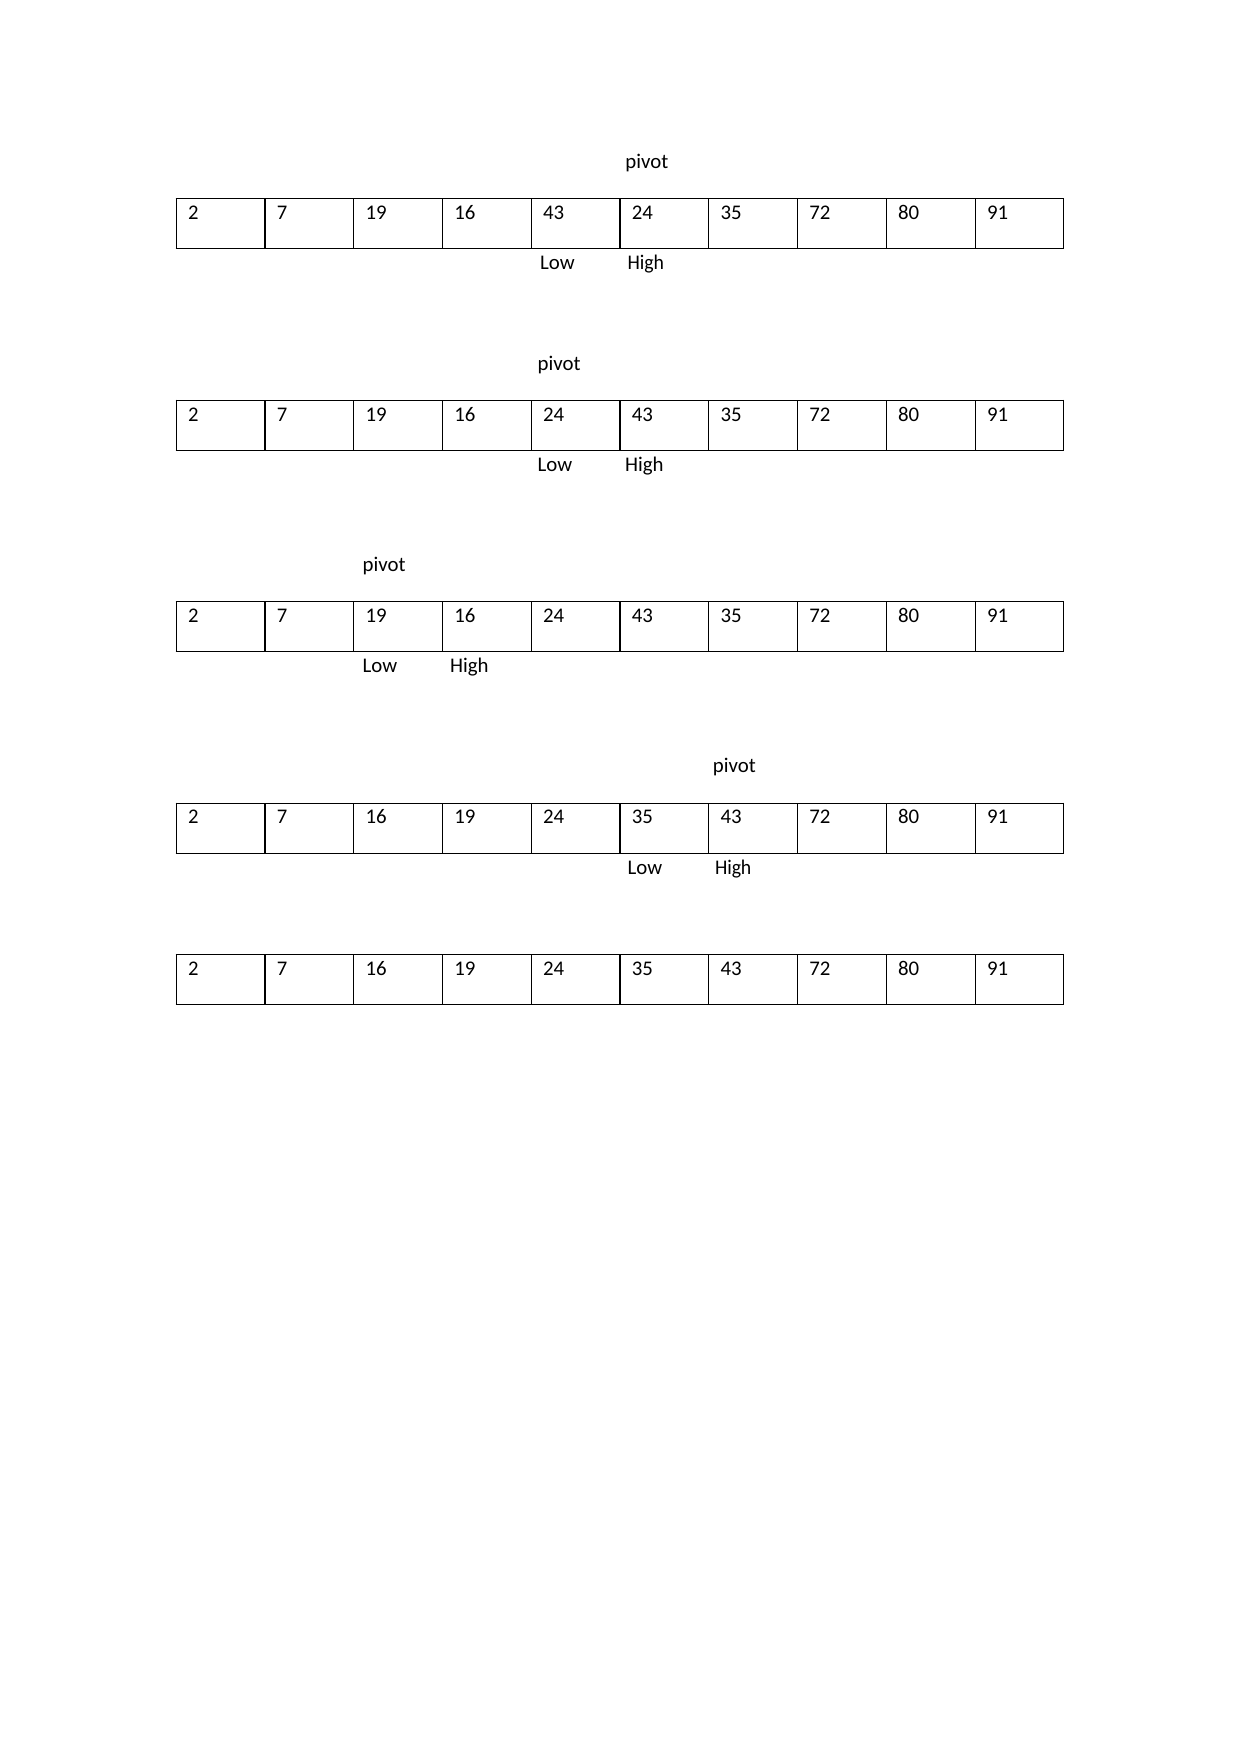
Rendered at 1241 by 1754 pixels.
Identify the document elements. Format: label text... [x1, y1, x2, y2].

text pivot [164, 753, 756, 778]
table_header 35 [621, 804, 708, 853]
text pivot [362, 551, 1076, 577]
table_header 72 [798, 955, 886, 1004]
table_header 7 [266, 955, 353, 1004]
table_header 2 [177, 401, 264, 450]
table_header 72 [798, 401, 886, 450]
table_header 16 [443, 199, 531, 248]
table_header 35 [621, 955, 708, 1004]
table_header 19 [354, 199, 442, 248]
table_header 16 [443, 401, 531, 450]
table_header 2 [177, 602, 264, 651]
text Low High [537, 451, 1076, 477]
table_header 2 [177, 804, 264, 853]
text Low High [164, 249, 664, 275]
table_header 91 [976, 602, 1063, 651]
text pivot [164, 148, 668, 174]
table_header 43 [709, 955, 797, 1004]
table_header 80 [887, 602, 975, 651]
table_header 24 [532, 401, 619, 450]
table_header 24 [621, 199, 708, 248]
table_header 80 [887, 199, 975, 248]
table_header 7 [266, 602, 353, 651]
table_header 2 [177, 955, 264, 1004]
table_header 80 [887, 955, 975, 1004]
table_header 43 [621, 602, 708, 651]
table_header 91 [976, 804, 1063, 853]
table_header 43 [532, 199, 619, 248]
table_header 43 [621, 401, 708, 450]
table_header 19 [443, 804, 531, 853]
table_header 19 [354, 602, 442, 651]
table_header 91 [976, 955, 1063, 1004]
table_header 24 [532, 955, 619, 1004]
table_header 35 [709, 401, 797, 450]
table_header 80 [887, 401, 975, 450]
table_header 19 [443, 955, 531, 1004]
table_header 16 [443, 602, 531, 651]
table_header 35 [709, 602, 797, 651]
table_header 16 [354, 804, 442, 853]
text Low High [362, 652, 1076, 678]
table_header 24 [532, 804, 619, 853]
table_header 91 [976, 401, 1063, 450]
table_header 72 [798, 199, 886, 248]
table_header 7 [266, 199, 353, 248]
table_header 35 [709, 199, 797, 248]
table_header 7 [266, 401, 353, 450]
table_header 43 [709, 804, 797, 853]
table_header 24 [532, 602, 619, 651]
table_header 91 [976, 199, 1063, 248]
table_header 7 [266, 804, 353, 853]
table_header 80 [887, 804, 975, 853]
table_header 19 [354, 401, 442, 450]
table_header 72 [798, 804, 886, 853]
text pivot [537, 350, 1076, 375]
text Low High [164, 854, 751, 879]
table_header 72 [798, 602, 886, 651]
table_header 16 [354, 955, 442, 1004]
table_header 2 [177, 199, 264, 248]
